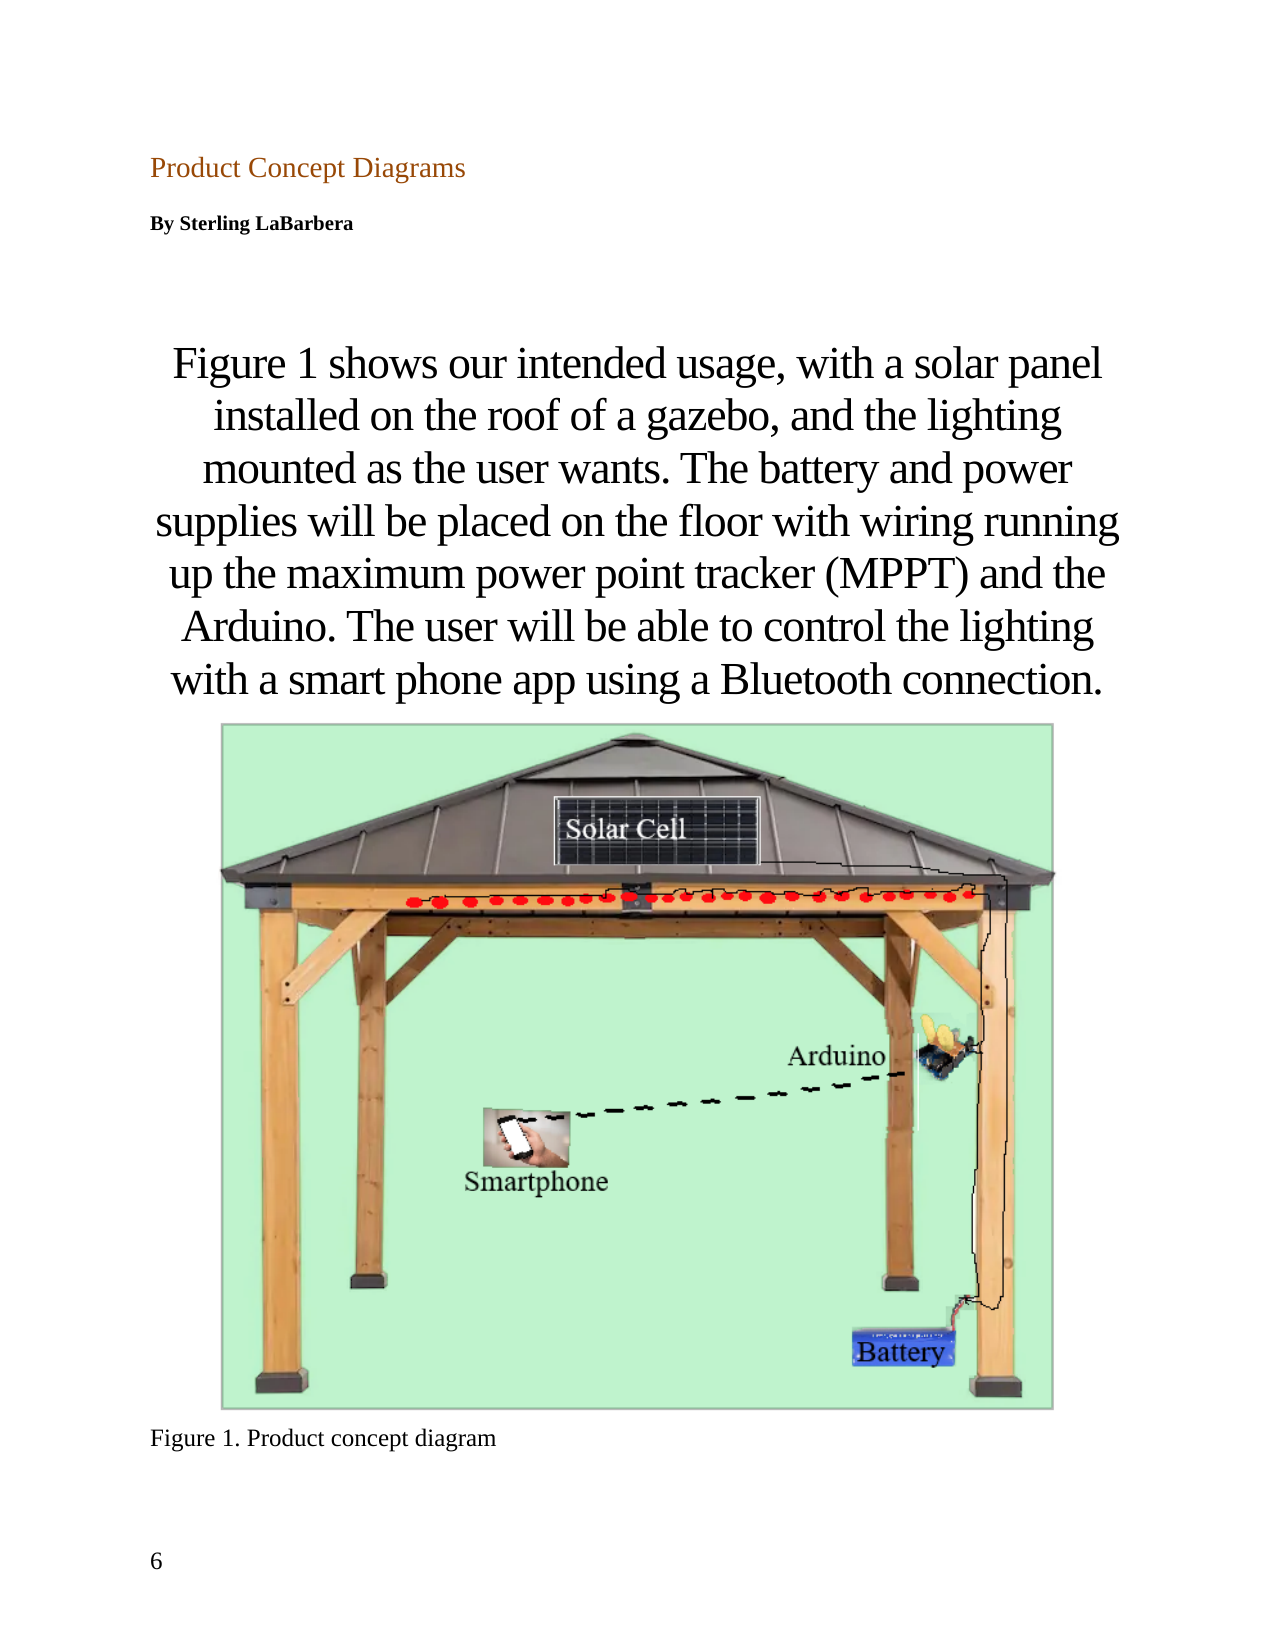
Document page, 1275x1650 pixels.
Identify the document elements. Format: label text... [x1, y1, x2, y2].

text By Sterling LaBarbera [150, 211, 1125, 235]
subtitle Product Concept Diagrams [150, 150, 1125, 183]
title Figure 1 shows our intended usage, with a solar panel installed on the roof of a gazebo, and the lighting mounted as the user wants. The battery and power supplies will be placed on the floor with wiring running up the maximum power point tracker (MPPT) and the Arduino. The user will be able to control the lighting with a smart phone app using a Bluetooth connection. [150, 335, 1125, 704]
picture [203, 704, 1072, 1423]
